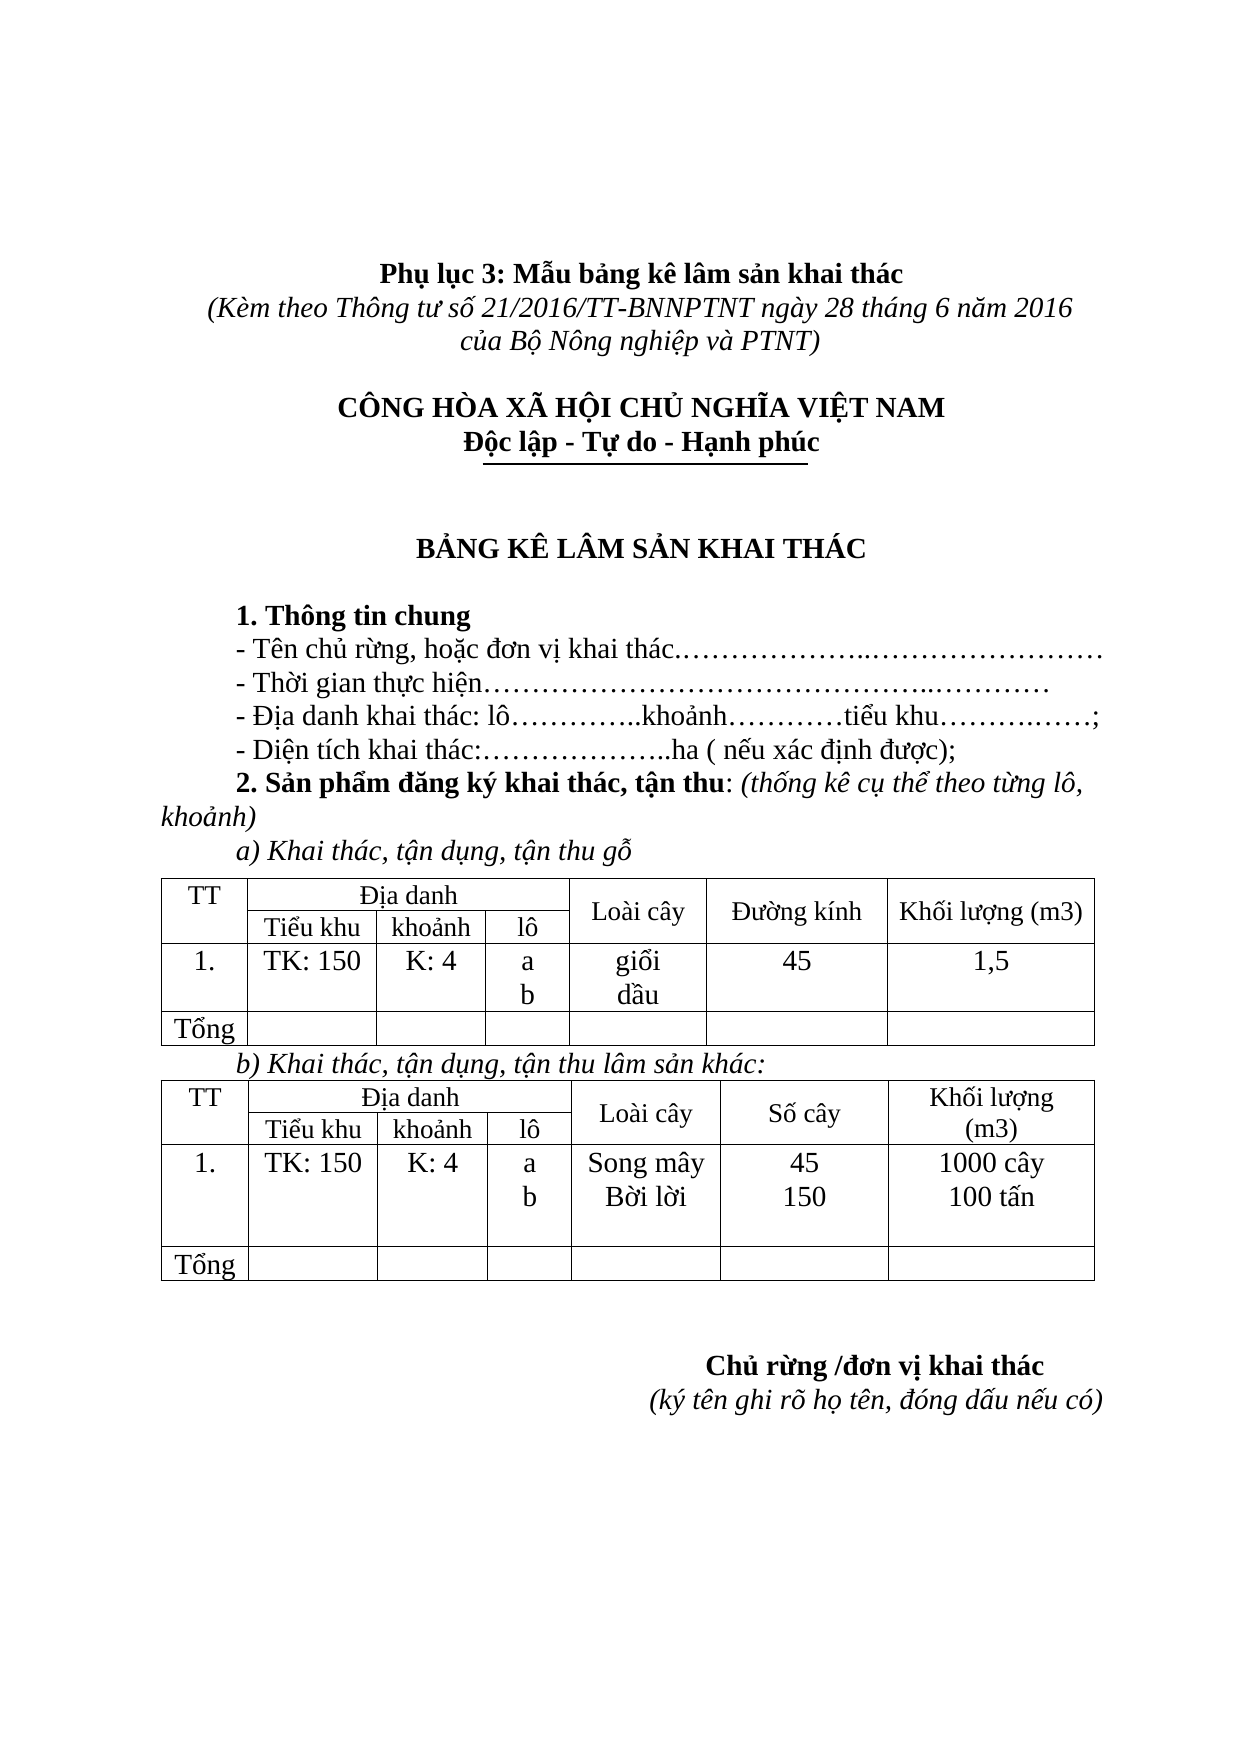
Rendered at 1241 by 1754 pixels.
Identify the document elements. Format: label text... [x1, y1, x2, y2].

table_cell 45 150 [721, 1145, 888, 1246]
text - Tên chủ rừng, hoặc đơn vị khai thác.………………..…………………… [161, 631, 1122, 665]
table_cell [888, 1012, 1094, 1045]
table_cell Tổng [162, 1247, 248, 1280]
table_cell 1000 cây 100 tấn [889, 1145, 1094, 1246]
text Độc lập - Tự do - Hạnh phúc [161, 424, 1122, 457]
text - Địa danh khai thác: lô…………..khoảnh…………tiểu khu……….……; [161, 698, 1122, 732]
table_cell Song mây Bời lời [572, 1145, 720, 1246]
table_header Loài cây [570, 879, 706, 942]
table_cell khoảnh [378, 1113, 487, 1144]
table_cell lô [486, 911, 569, 942]
table_cell 1. [162, 1145, 248, 1246]
text (Kèm theo Thông tư số 21/2016/TT-BNNPTNT ngày 28 tháng 6 năm 2016 [161, 290, 1122, 323]
table_cell [488, 1247, 571, 1280]
table_cell lô [488, 1113, 571, 1144]
table_header Địa danh [249, 1081, 571, 1112]
text - Thời gian thực hiện………………………………………..………… [161, 665, 1122, 698]
text của Bộ Nông nghiệp và PTNT) [161, 323, 1122, 357]
table_header TT [162, 1081, 248, 1144]
table_cell [572, 1247, 720, 1280]
text BẢNG KÊ LÂM SẢN KHAI THÁC [161, 531, 1122, 564]
text 2. Sản phẩm đăng ký khai thác, tận thu: (thống kê cụ thể theo từng lô, khoảnh) [161, 766, 1122, 833]
text a) Khai thác, tận dụng, tận thu gỗ [161, 833, 1122, 866]
text Phụ lục 3: Mẫu bảng kê lâm sản khai thác [161, 256, 1122, 290]
table_cell [378, 1247, 487, 1280]
table_cell [570, 1012, 706, 1045]
table_header Khối lượng (m3) [889, 1081, 1094, 1144]
table_cell [889, 1247, 1094, 1280]
table_header Đường kính [707, 879, 887, 942]
table_cell a b [486, 944, 569, 1011]
table_cell [707, 1012, 887, 1045]
table_cell Tiểu khu [249, 1113, 377, 1144]
text (ký tên ghi rõ họ tên, đóng dấu nếu có) [161, 1382, 1122, 1416]
table_cell khoảnh [377, 911, 485, 942]
text b) Khai thác, tận dụng, tận thu lâm sản khác: [161, 1046, 1122, 1080]
text - Diện tích khai thác:………………..ha ( nếu xác định được); [161, 732, 1122, 766]
table_cell 1. [162, 944, 247, 1011]
table_header Loài cây [572, 1081, 720, 1144]
table_header TT [162, 879, 247, 942]
text Chủ rừng /đơn vị khai thác [161, 1348, 1122, 1382]
table_cell TK: 150 [248, 944, 376, 1011]
table_cell [249, 1247, 377, 1280]
table_cell [486, 1012, 569, 1045]
table_cell giổi dầu [570, 944, 706, 1011]
table_cell TK: 150 [249, 1145, 377, 1246]
table_cell Tiểu khu [248, 911, 376, 942]
table_cell K: 4 [378, 1145, 487, 1246]
text 1. Thông tin chung [161, 598, 1122, 631]
table_cell [248, 1012, 376, 1045]
table_cell 45 [707, 944, 887, 1011]
table_cell [377, 1012, 485, 1045]
table_cell [721, 1247, 888, 1280]
table_header Khối lượng (m3) [888, 879, 1094, 942]
table_header Số cây [721, 1081, 888, 1144]
table_cell K: 4 [377, 944, 485, 1011]
table_header Địa danh [248, 879, 569, 910]
table_cell a b [488, 1145, 571, 1246]
table_cell 1,5 [888, 944, 1094, 1011]
table_cell Tổng [162, 1012, 247, 1045]
text CÔNG HÒA XÃ HỘI CHỦ NGHĨA VIỆT [161, 390, 1122, 424]
